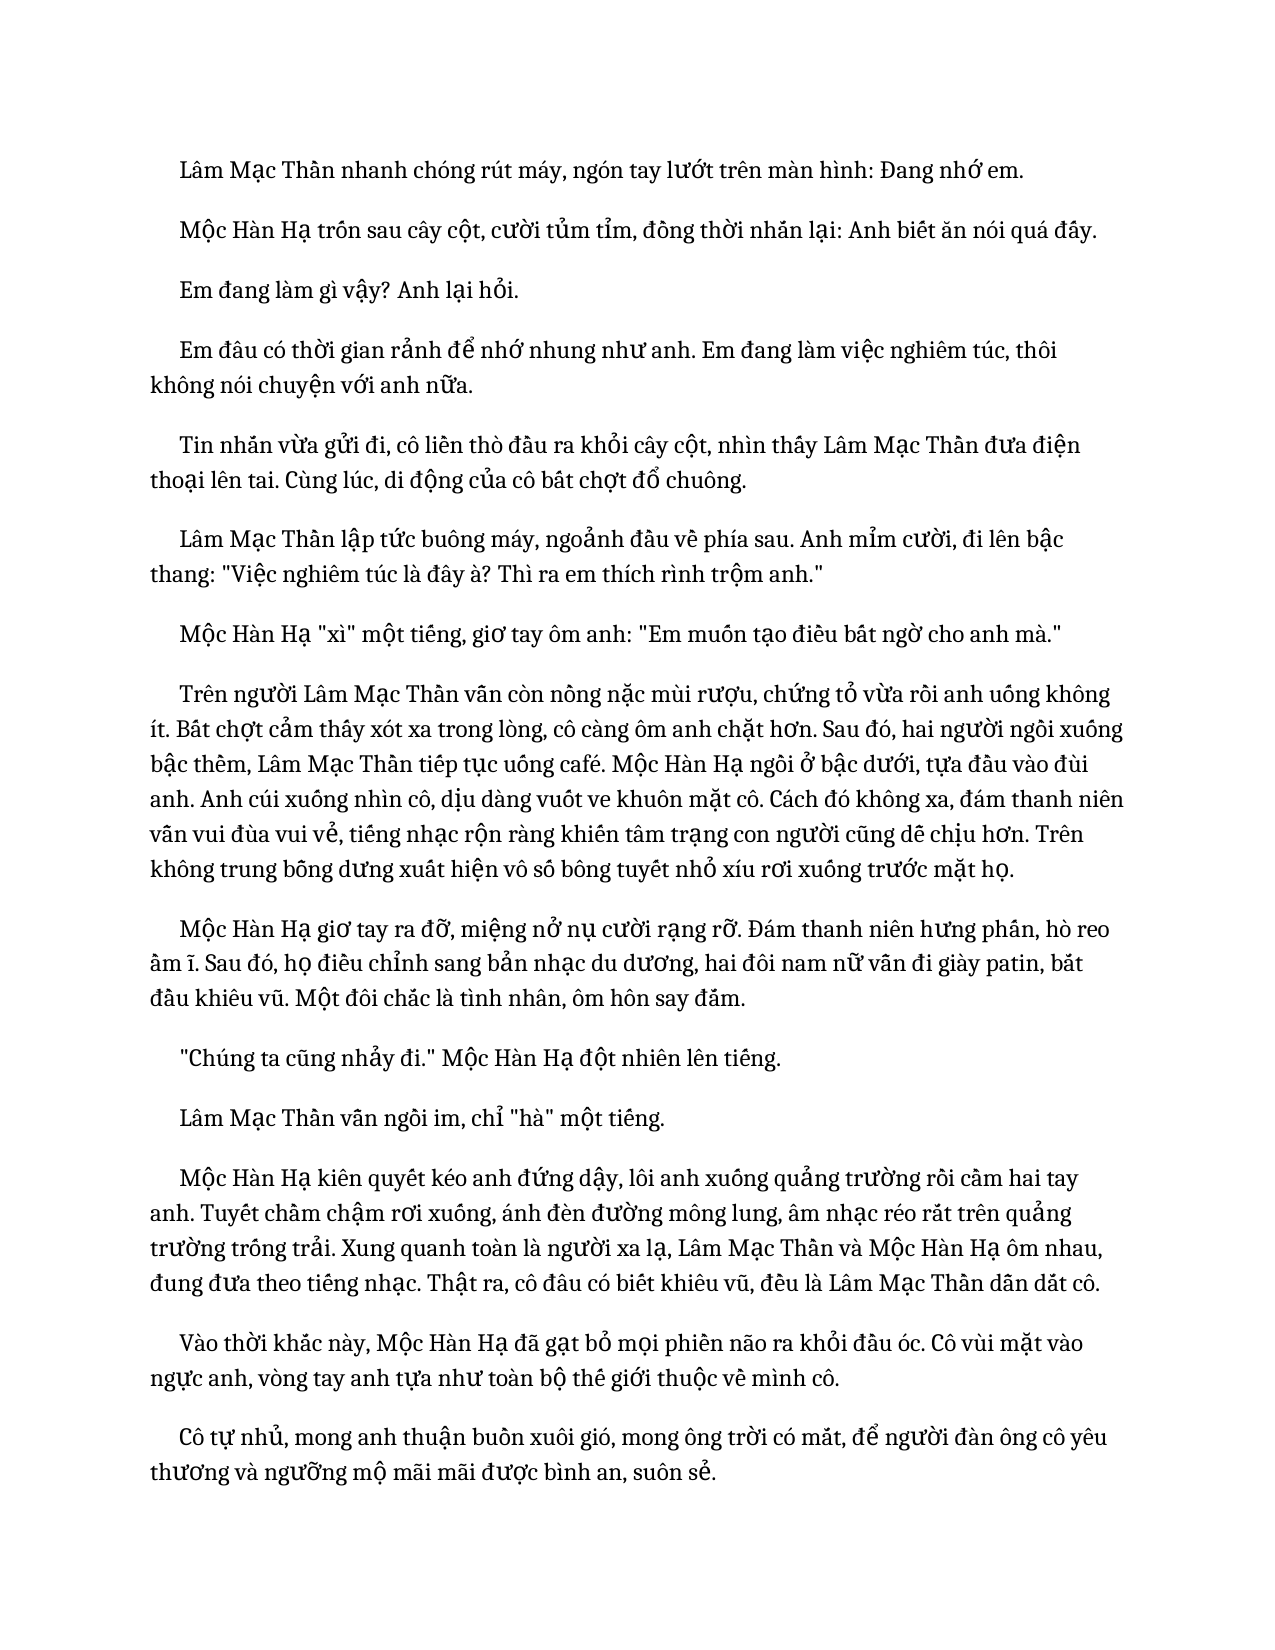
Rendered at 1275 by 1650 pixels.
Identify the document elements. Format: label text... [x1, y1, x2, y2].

text Lâm Mạc Thần nhanh chóng rút máy, ngón tay lướt trên màn hình: Đang nhớ em. [150, 150, 1125, 185]
text Em đâu có thời gian rảnh để nhớ nhung như anh. Em đang làm việc nghiêm túc, thôi không nói chuyện với anh nữa. [150, 330, 1125, 399]
text Mộc Hàn Hạ trốn sau cây cột, cười tủm tỉm, đồng thời nhắn lại: Anh biết ăn nói quá đấy. [150, 210, 1125, 245]
text Lâm Mạc Thần lập tức buông máy, ngoảnh đầu về phía sau. Anh mỉm cười, đi lên bậc thang: "Việc nghiêm túc là đây à? Thì ra em thích rình trộm anh." [150, 519, 1125, 589]
text Cô tự nhủ, mong anh thuận buồn xuôi gió, mong ông trời có mắt, để người đàn ông cô yêu thương và ngưỡng mộ mãi mãi được bình an, suôn sẻ. [150, 1417, 1125, 1487]
text Vào thời khắc này, Mộc Hàn Hạ đã gạt bỏ mọi phiền não ra khỏi đầu óc. Cô vùi mặt vào ngực anh, vòng tay anh tựa như toàn bộ thế giới thuộc về mình cô. [150, 1322, 1125, 1392]
text Em đang làm gì vậy? Anh lại hỏi. [150, 270, 1125, 305]
text Mộc Hàn Hạ "xì" một tiếng, giơ tay ôm anh: "Em muốn tạo điều bất ngờ cho anh mà." [150, 614, 1125, 649]
text Lâm Mạc Thần vẫn ngồi im, chỉ "hà" một tiếng. [150, 1098, 1125, 1133]
text Tin nhắn vừa gửi đi, cô liền thò đầu ra khỏi cây cột, nhìn thấy Lâm Mạc Thần đưa điện thoại lên tai. Cùng lúc, di động của cô bất chợt đổ chuông. [150, 424, 1125, 494]
text Mộc Hàn Hạ giơ tay ra đỡ, miệng nở nụ cười rạng rỡ. Đám thanh niên hưng phấn, hò reo ầm ĩ. Sau đó, họ điều chỉnh sang bản nhạc du dương, hai đôi nam nữ vẫn đi giày patin, bắt đầu khiêu vũ. Một đôi chắc là tình nhân, ôm hôn say đắm. [150, 908, 1125, 1013]
text "Chúng ta cũng nhảy đi." Mộc Hàn Hạ đột nhiên lên tiếng. [150, 1038, 1125, 1073]
text Mộc Hàn Hạ kiên quyết kéo anh đứng dậy, lôi anh xuống quảng trường rồi cầm hai tay anh. Tuyết chầm chậm rơi xuống, ánh đèn đường mông lung, âm nhạc réo rắt trên quảng trường trống trải. Xung quanh toàn là người xa lạ, Lâm Mạc Thần và Mộc Hàn Hạ ôm nhau, đung đưa theo tiếng nhạc. Thật ra, cô đâu có biết khiêu vũ, đều là Lâm Mạc Thần dẫn dắt cô. [150, 1158, 1125, 1297]
text Trên người Lâm Mạc Thần vẫn còn nồng nặc mùi rượu, chứng tỏ vừa rồi anh uống không ít. Bất chợt cảm thấy xót xa trong lòng, cô càng ôm anh chặt hơn. Sau đó, hai người ngồi xuống bậc thềm, Lâm Mạc Thần tiếp tục uống café. Mộc Hàn Hạ ngồi ở bậc dưới, tựa đầu vào đùi anh. Anh cúi xuống nhìn cô, dịu dàng vuốt ve khuôn mặt cô. Cách đó không xa, đám thanh niên vẫn vui đùa vui vẻ, tiếng nhạc rộn ràng khiến tâm trạng con người cũng dễ chịu hơn. Trên không trung bỗng dưng xuất hiện vô số bông tuyết nhỏ xíu rơi xuống trước mặt họ. [150, 674, 1125, 883]
